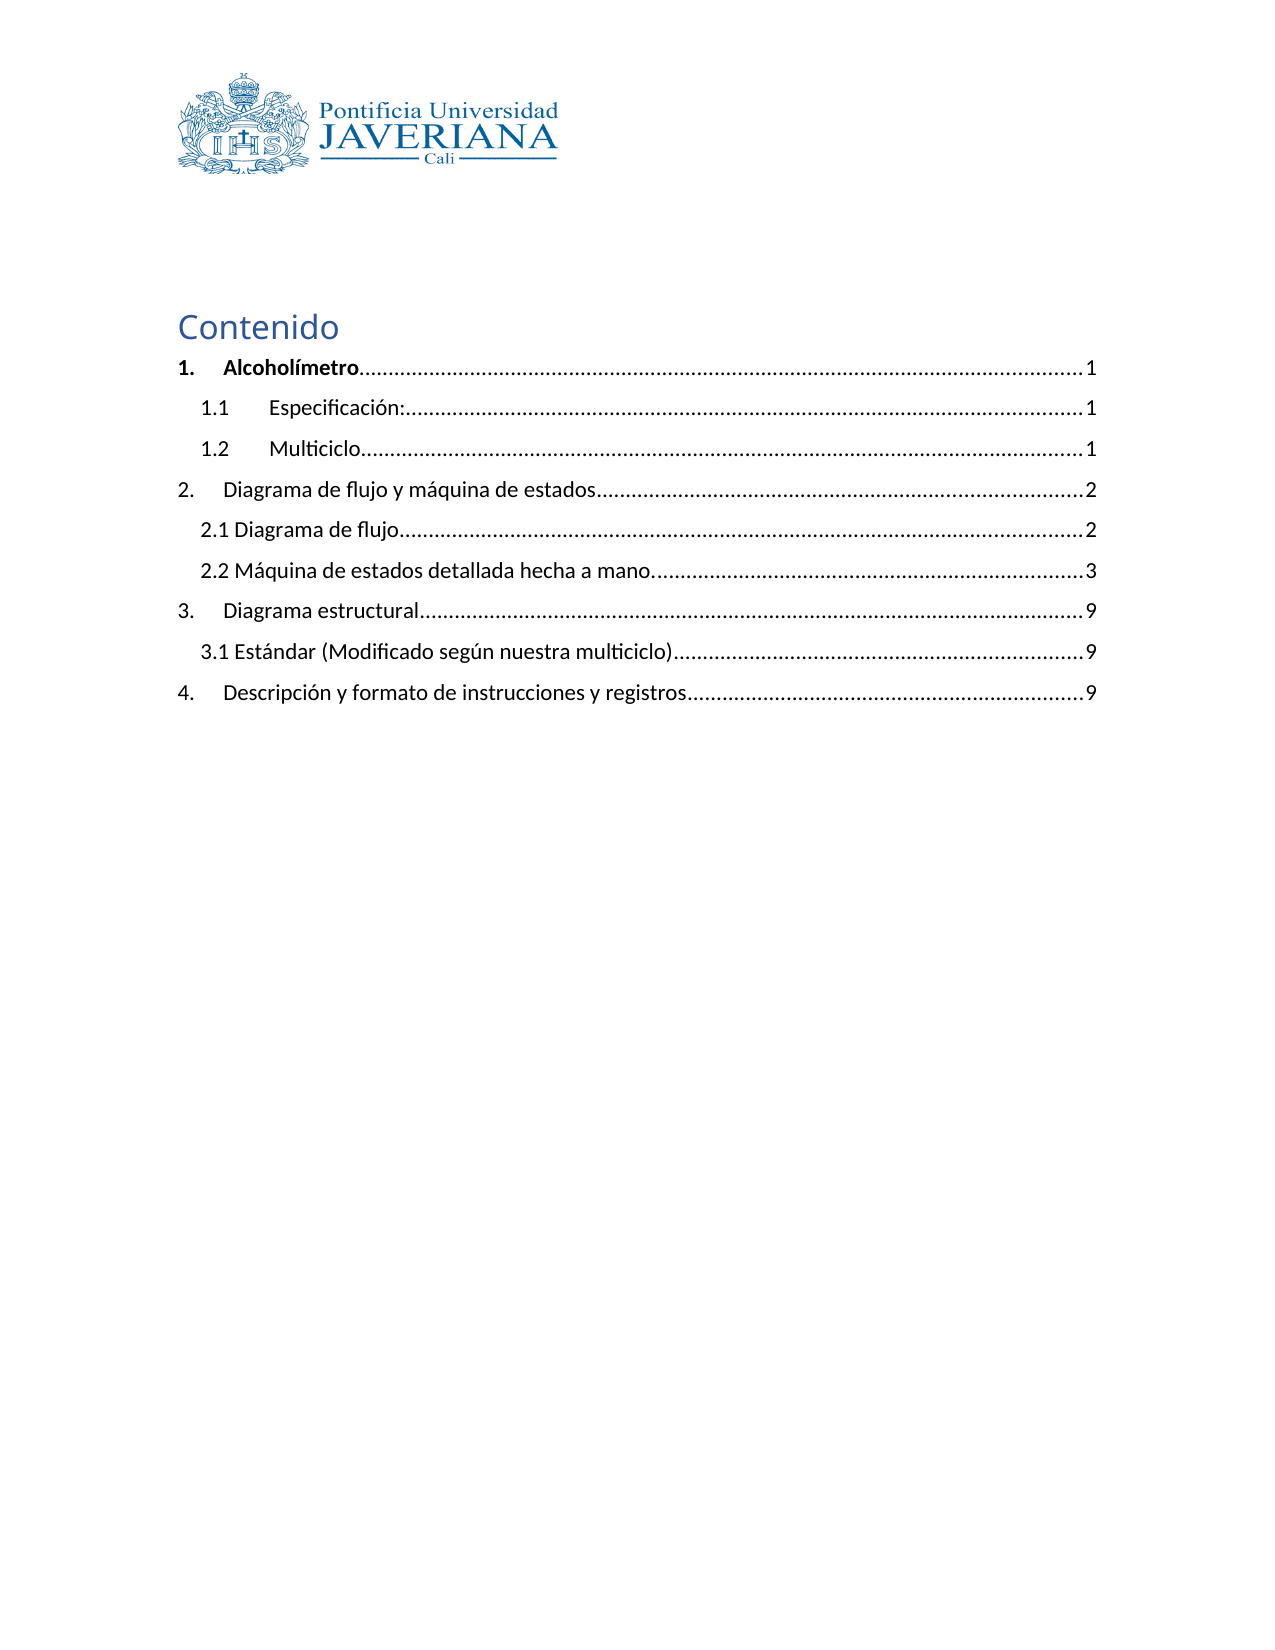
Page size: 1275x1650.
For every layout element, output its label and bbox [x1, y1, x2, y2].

picture [177, 73, 559, 174]
